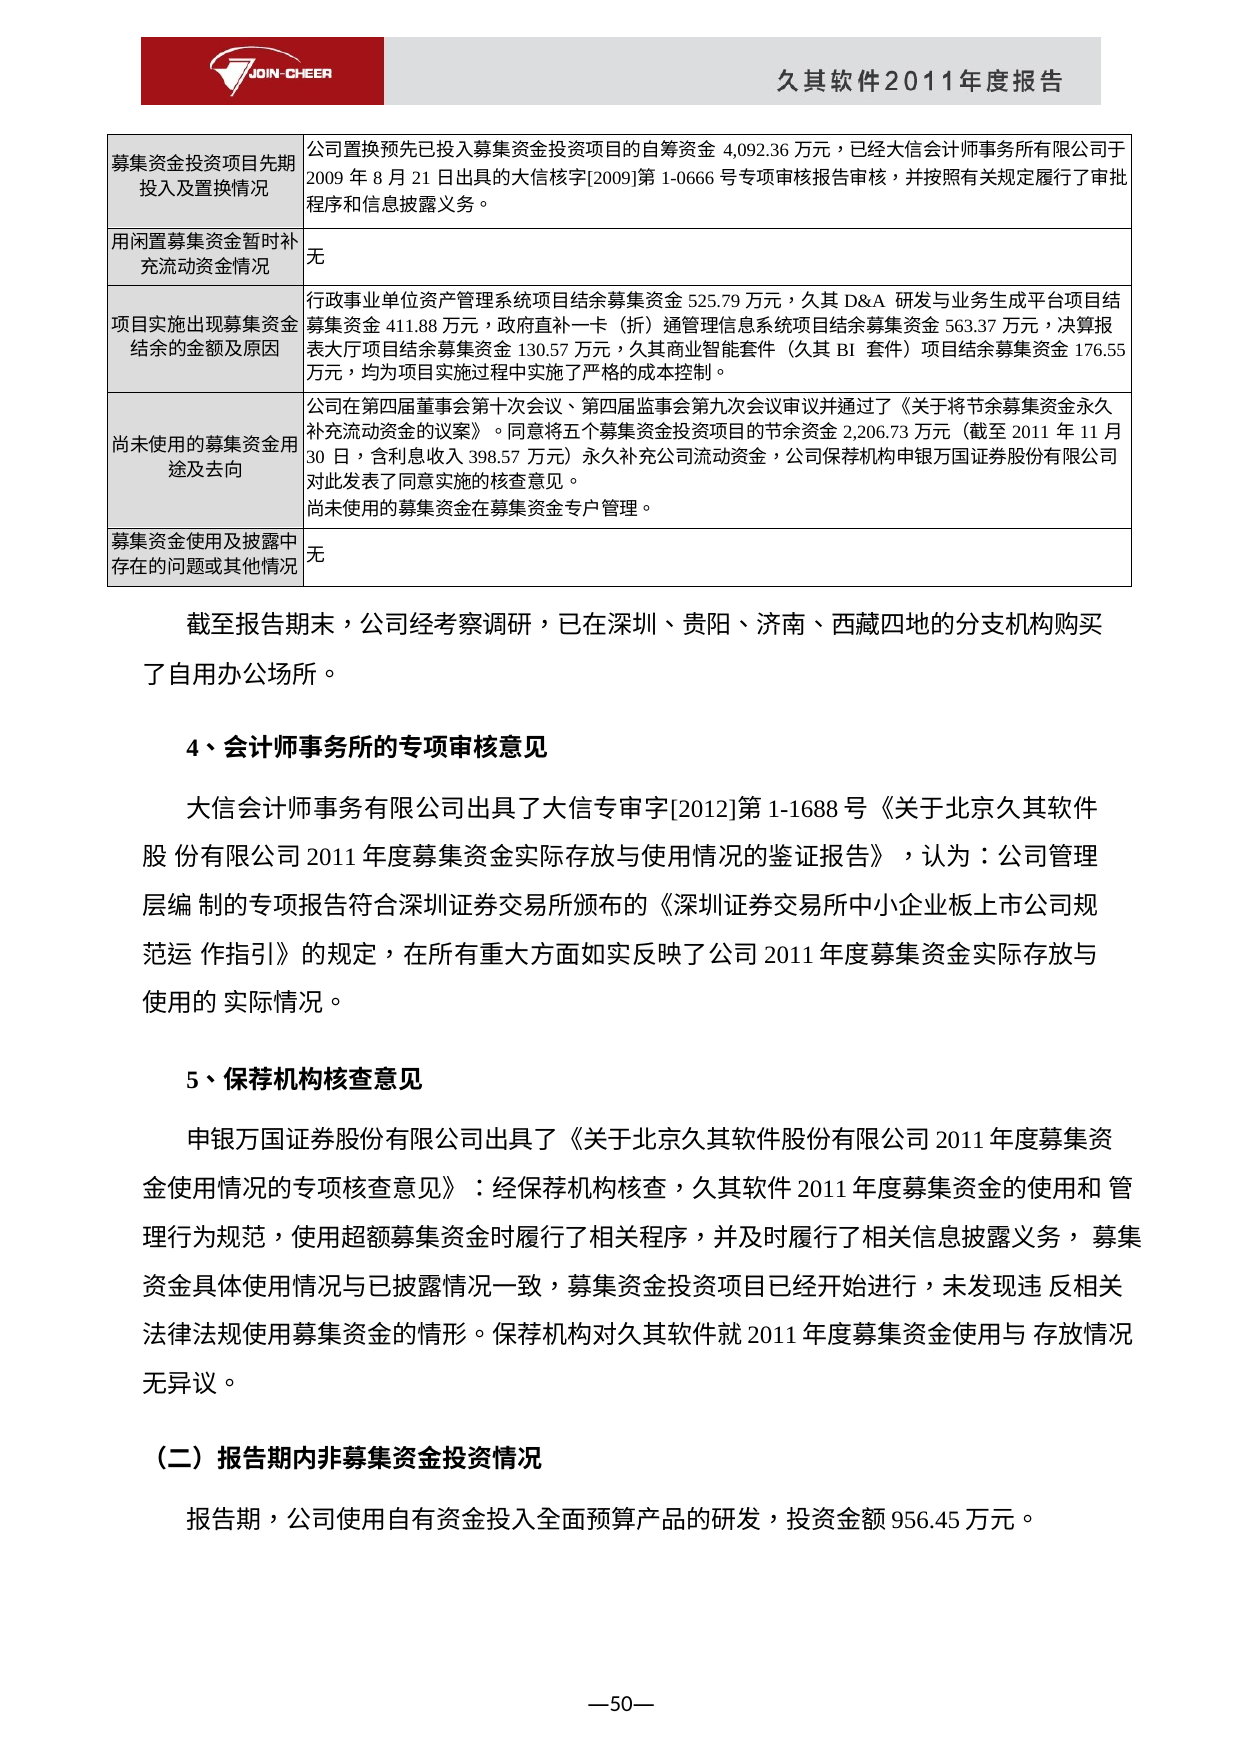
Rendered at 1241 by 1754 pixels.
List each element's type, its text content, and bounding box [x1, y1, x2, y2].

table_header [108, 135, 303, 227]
subtitle （二）报告期内非募集资金投资情况 [142, 1441, 1144, 1475]
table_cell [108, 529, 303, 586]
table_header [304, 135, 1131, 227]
subtitle 4、会计师事务所的专项审核意见 [186, 729, 1144, 763]
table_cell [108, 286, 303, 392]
text 截至报告期末，公司经考察调研，已在深圳、贵阳、济南、西藏四地的分支机构购买 [186, 607, 1144, 641]
text 了自用办公场所。 [142, 656, 1144, 691]
text 报告期，公司使用自有资金投入全面预算产品的研发，投资金额956.45万元。 [186, 1502, 1144, 1536]
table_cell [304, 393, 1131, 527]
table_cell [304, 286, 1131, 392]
text 申银万国证券股份有限公司出具了《关于北京久其软件股份有限公司2011年度募集资 金使用情况的专项核查意见》：经保荐机构核查，久其软件2011年度募集资金的使用和 管理行为规范，使用超额募集资金时履行了相关程序，并及时履行了相关信息披露义务， 募集资金具体使用情况与已披露情况一致，募集资金投资项目已经开始进行，未发现违 反相关法律法规使用募集资金的情形。保荐机构对久其软件就2011年度募集资金使用与 存放情况无异议。 [142, 1122, 1144, 1399]
picture [141, 37, 1101, 105]
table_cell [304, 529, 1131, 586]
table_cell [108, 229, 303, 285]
text 大信会计师事务有限公司出具了大信专审字[2012]第1-1688号《关于北京久其软件股 份有限公司2011年度募集资金实际存放与使用情况的鉴证报告》，认为：公司管理层编 制的专项报告符合深圳证券交易所颁布的《深圳证券交易所中小企业板上市公司规范运 作指引》的规定，在所有重大方面如实反映了公司2011年度募集资金实际存放与使用的 实际情况。 [142, 790, 1099, 1019]
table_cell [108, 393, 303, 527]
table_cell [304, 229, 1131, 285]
subtitle 5、保荐机构核查意见 [186, 1061, 1144, 1095]
